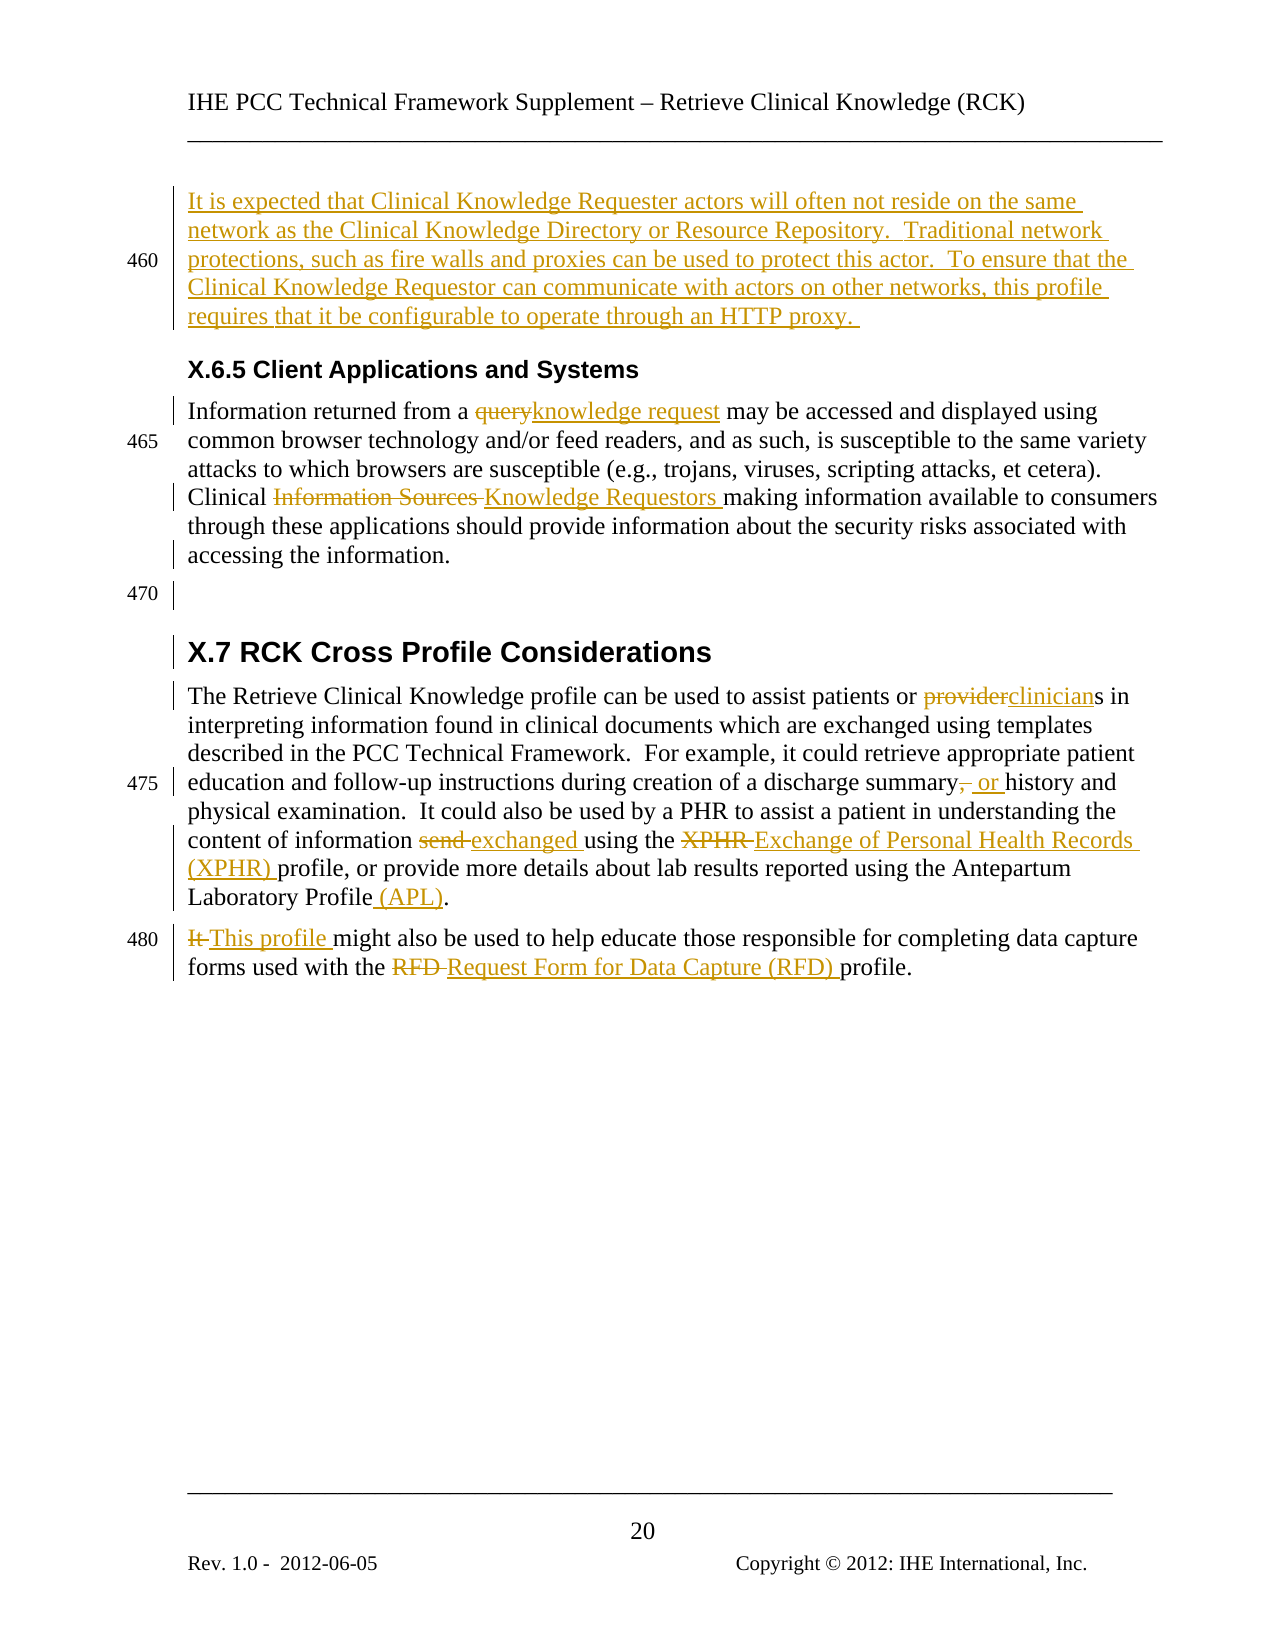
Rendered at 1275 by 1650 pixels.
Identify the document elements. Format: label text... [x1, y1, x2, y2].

text Information returned from a may be accessed and displayed using common browser technology and/or feed readers, and as such, is susceptible to the same variety attacks to which browsers are susceptible (e.g., trojans, viruses, scripting attacks, et cetera). Clinical making information available to consumers through these applications should provide information about the security risks associated with accessing the information. [187, 396, 1162, 569]
text might also be used to help educate those responsible for completing data capture forms used with the profile. [187, 923, 1162, 981]
subtitle X.7 RCK Cross Profile Considerations [187, 635, 1162, 668]
text The Retrieve Clinical Knowledge profile can be used to assist patients or s in interpreting information found in clinical documents which are exchanged using templates described in the PCC Technical Framework. For example, it could retrieve appropriate patient education and follow-up instructions during creation of a discharge summaryhistory and physical examination. It could also be used by a PHR to assist a patient in understanding the content of information using the profile, or provide more details about lab results reported using the Antepartum Laboratory Profile. [187, 681, 1162, 911]
subtitle X.6.5 Client Applications and Systems [187, 355, 1162, 384]
